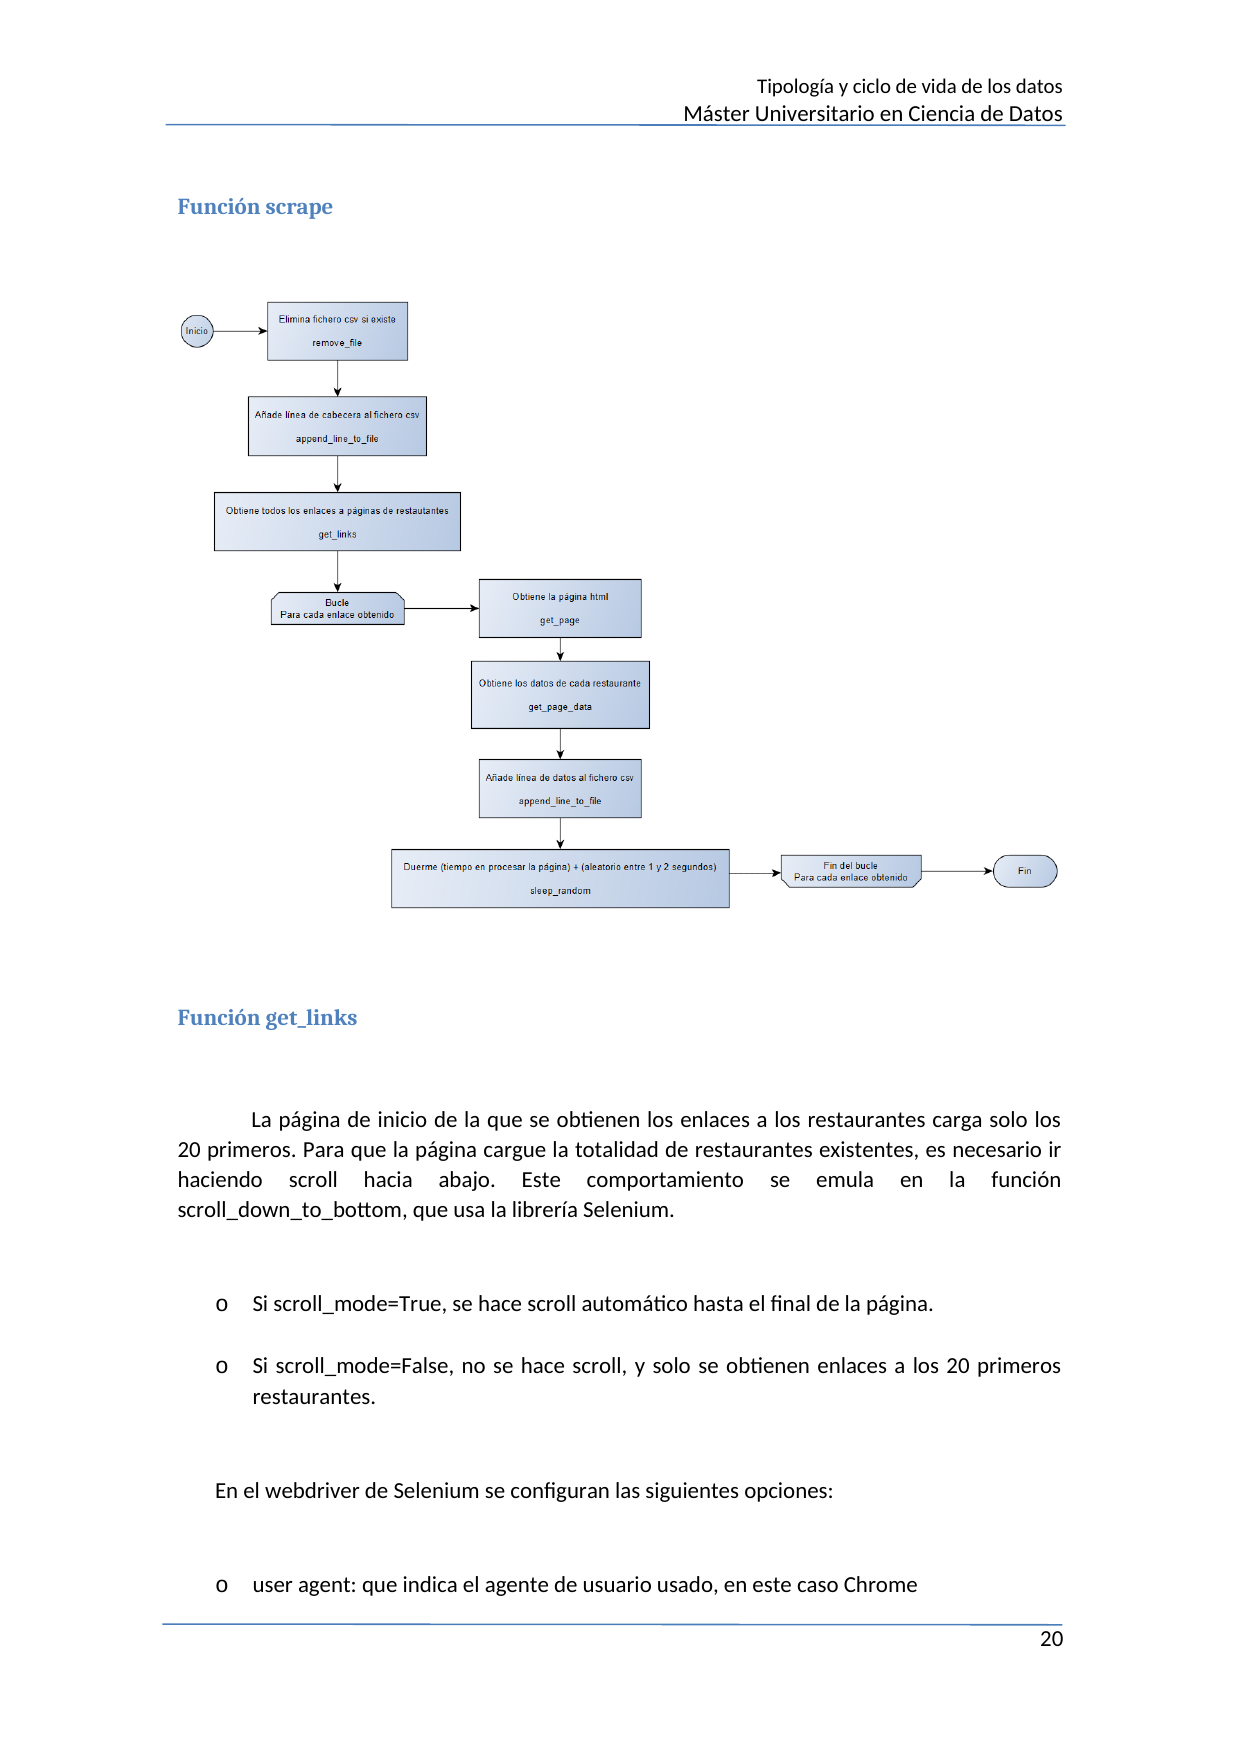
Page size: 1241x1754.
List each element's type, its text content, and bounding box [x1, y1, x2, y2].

subtitle Función scrape [177, 193, 1063, 220]
list Si scroll_mode=True, se hace scroll automático hasta el final de la página. [215, 1289, 1063, 1318]
list user agent: que indica el agente de usuario usado, en este caso Chrome [215, 1570, 1063, 1599]
text La página de inicio de la que se obtienen los enlaces a los restaurantes carga solo los 20 primeros. Para que la página cargue la totalidad de restaurantes existentes, es necesario ir haciendo scroll hacia abajo. Este comportamiento se emula en la función scroll_down_to_bottom, que usa la librería Selenium. [177, 1105, 1063, 1223]
text En el webdriver de Selenium se configuran las siguientes opciones: [177, 1476, 1063, 1504]
picture [177, 293, 1063, 910]
list Si scroll_mode=False, no se hace scroll, y solo se obtienen enlaces a los 20 primeros restaurantes. [215, 1351, 1063, 1410]
subtitle Función get_links [177, 1004, 1063, 1031]
